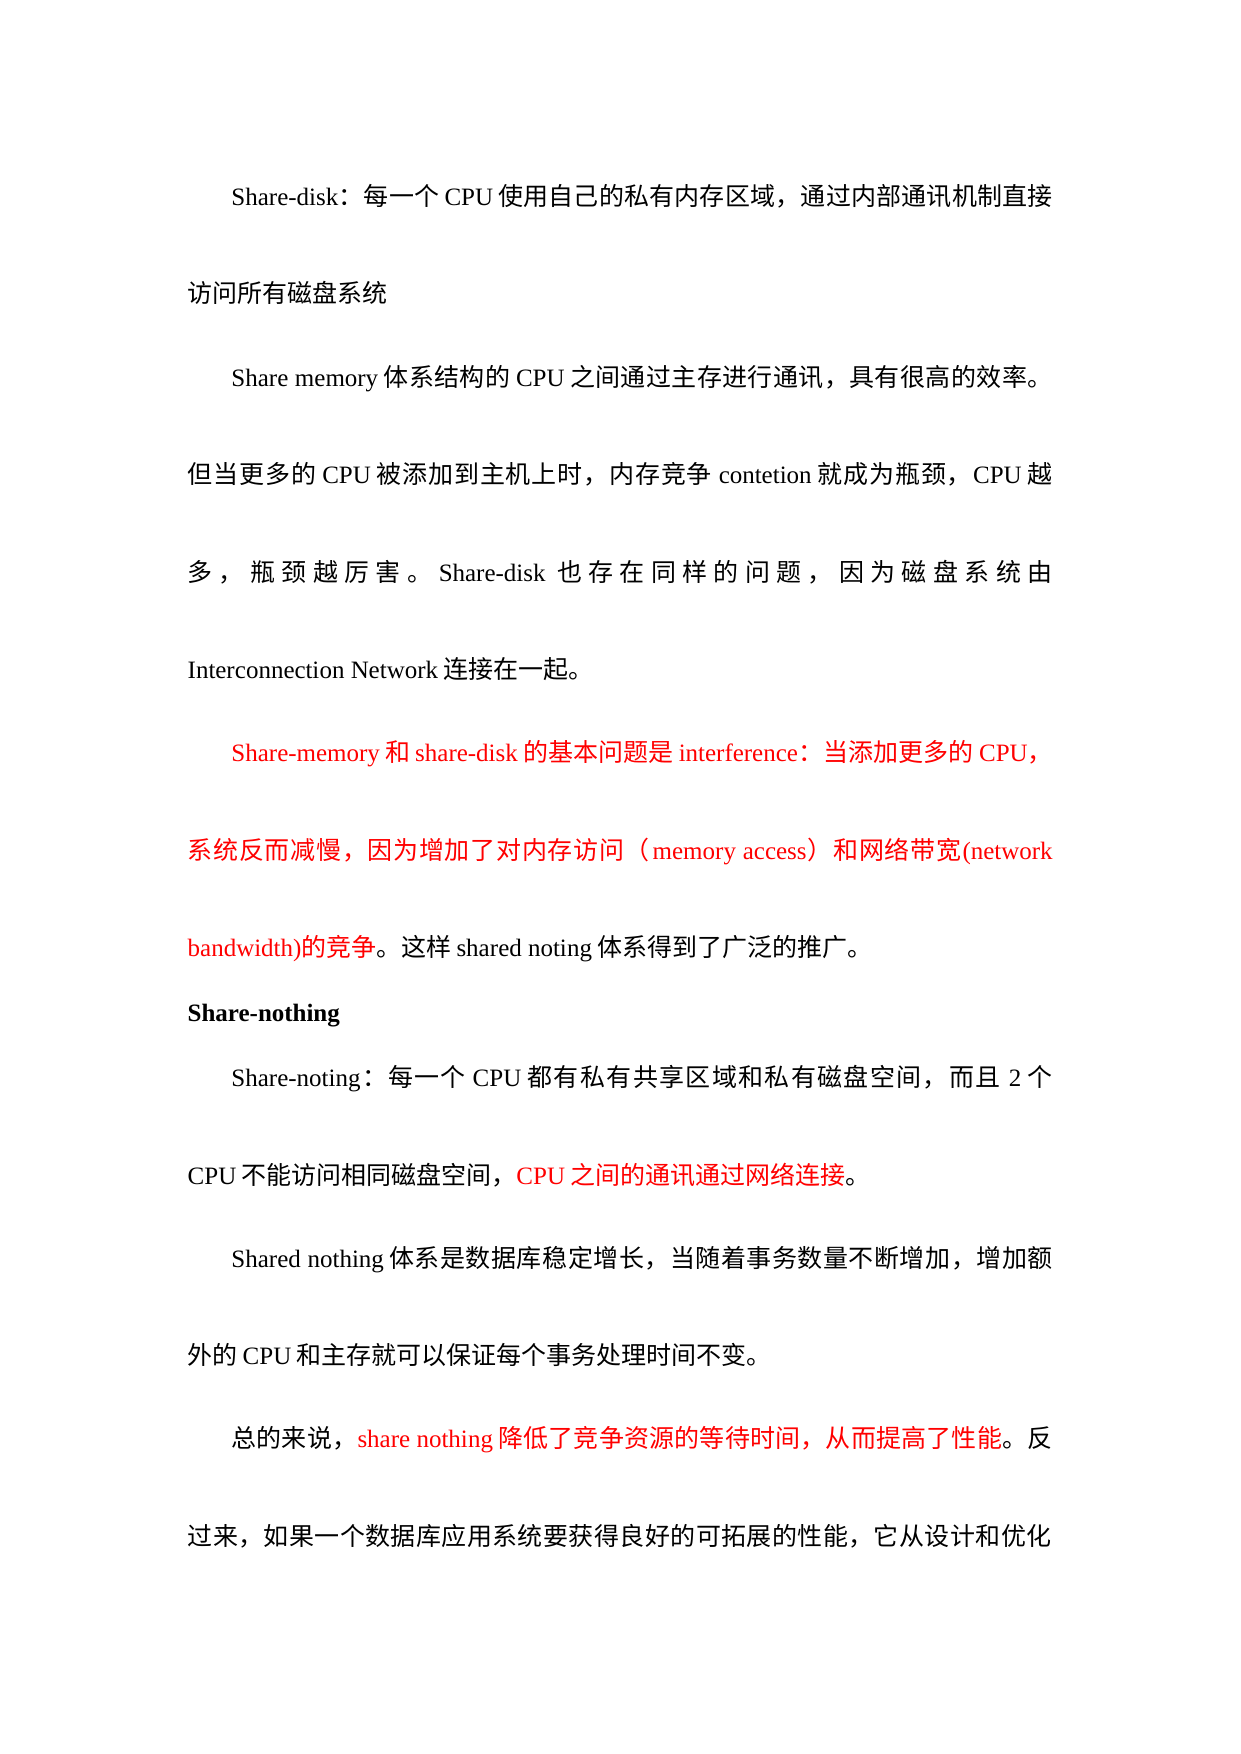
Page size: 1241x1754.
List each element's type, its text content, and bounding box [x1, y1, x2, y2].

text Shared nothing体系是数据库稳定增长，当随着事务数量不断增加，增加额外的CPU和主存就可以保证每个事务处理时间不变。 [187, 1224, 1053, 1386]
subtitle Share-nothing [187, 996, 1053, 1029]
text Share-noting：每一个CPU都有私有共享区域和私有磁盘空间，而且2个CPU不能访问相同磁盘空间，CPU之间的通讯通过网络连接。 [187, 1043, 1053, 1206]
text Share-memory和share-disk的基本问题是interference：当添加更多的CPU，系统反而减慢，因为增加了对内存访问（memory access）和网络带宽(network bandwidth)的竞争。这样shared noting体系得到了广泛的推广。 [187, 718, 1053, 978]
text Share memory体系结构的CPU之间通过主存进行通讯，具有很高的效率。但当更多的CPU被添加到主机上时，内存竞争contetion就成为瓶颈，CPU越多，瓶颈越厉害。Share-disk也存在同样的问题，因为磁盘系统由Interconnection Network连接在一起。 [187, 343, 1053, 700]
text Share-disk：每一个CPU使用自己的私有内存区域，通过内部通讯机制直接访问所有磁盘系统 [187, 162, 1053, 324]
